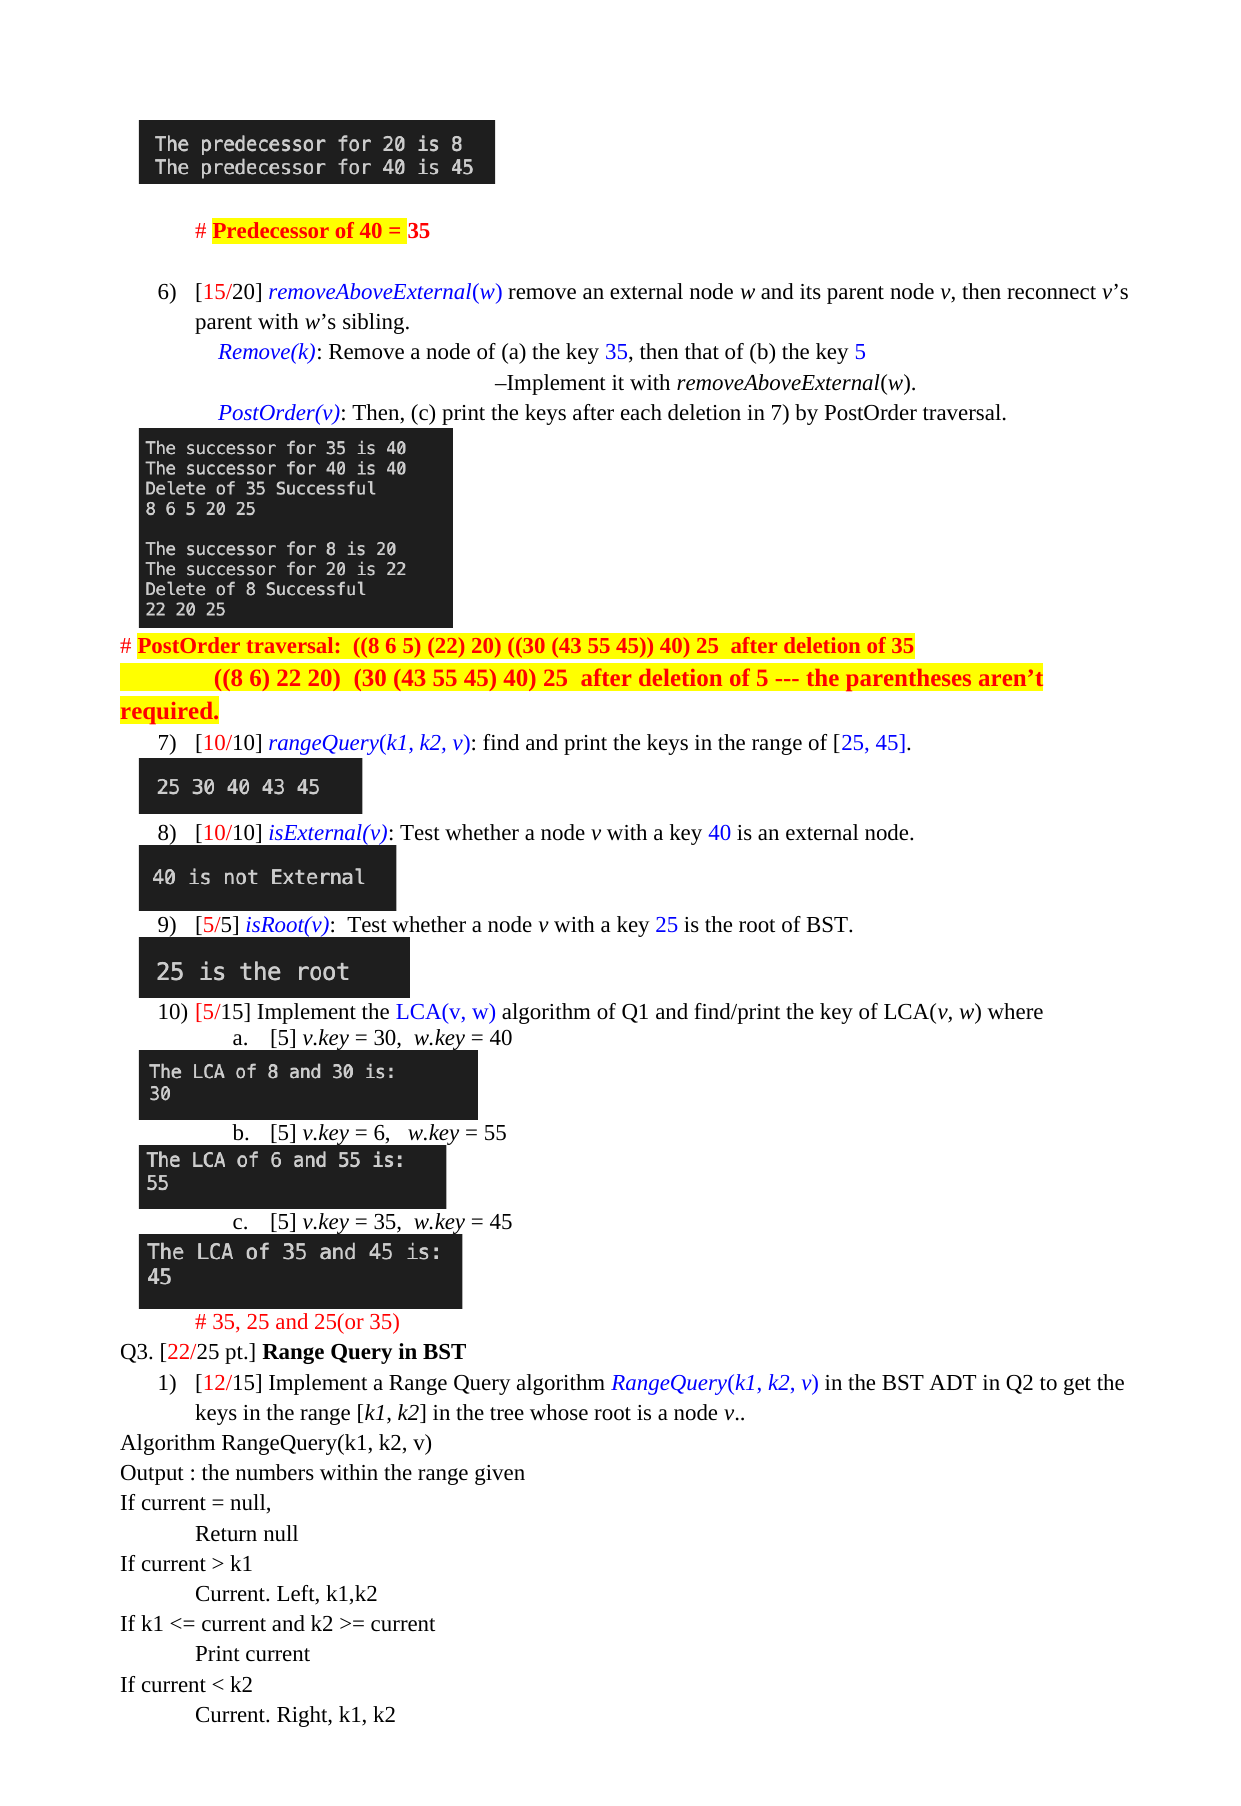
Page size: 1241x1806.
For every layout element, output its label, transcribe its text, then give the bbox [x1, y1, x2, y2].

text # 35, 25 and 25(or 35) [195, 1308, 1135, 1334]
text Q3. [22/25 pt.] Range Query in BST [120, 1338, 1135, 1365]
text Current. Right, k1, k2 [120, 1701, 1135, 1727]
text –Implement it with removeAboveExternal(w). [420, 368, 1135, 395]
text Algorithm RangeQuery(k1, k2, v) [120, 1429, 1135, 1455]
list [5/15] Implement the LCA(v, w) algorithm of Q1 and find/print the key of LCA(v, w) where [157, 998, 1135, 1024]
text Return null [120, 1519, 1135, 1546]
text If k1 <= current and k2 >= current [120, 1610, 1135, 1637]
text Remove(k): Remove a node of (a) the key 35, then that of (b) the key 5 [195, 338, 1135, 365]
list [15/20] removeAboveExternal(w) remove an external node w and its parent node v, then reconnect v’s parent with w’s sibling. [157, 278, 1135, 334]
text Current. Left, k1,k2 [120, 1580, 1135, 1606]
text Print current [120, 1640, 1135, 1667]
list [10/10] rangeQuery(k1, k2, v): find and print the keys in the range of [25, 45]. [157, 729, 1135, 755]
text If current > k1 [120, 1550, 1135, 1576]
text # PostOrder traversal: ((8 6 5) (22) 20) ((30 (43 55 45)) 40) 25 after deletion of 35 [120, 632, 1135, 659]
list [12/15] Implement a Range Query algorithm RangeQuery(k1, k2, v) in the BST ADT in Q2 to get the keys in the range [k1, k2] in the tree whose root is a node v.. [157, 1368, 1135, 1425]
list # Predecessor of 40 = 35 [195, 217, 1135, 244]
list [5/5] isRoot(v): Test whether a node v with a key 25 is the root of BST. [157, 911, 1135, 937]
text PostOrder(v): Then, (c) print the keys after each deletion in 7) by PostOrder traversal. [195, 399, 1135, 425]
list [10/10] isExternal(v): Test whether a node v with a key 40 is an external node. [157, 819, 1135, 845]
text If current < k2 [120, 1671, 1135, 1697]
list [5] v.key = 6, w.key = 55 [232, 1119, 1135, 1146]
list [5] v.key = 35, w.key = 45 [232, 1208, 1135, 1235]
text If current = null, [120, 1489, 1135, 1516]
text ((8 6) 22 20) (30 (43 55 45) 40) 25 after deletion of 5 --- the parentheses aren’t required. [120, 663, 1135, 724]
text Output : the numbers within the range given [120, 1459, 1135, 1486]
list [5] v.key = 30, w.key = 40 [232, 1024, 1135, 1051]
